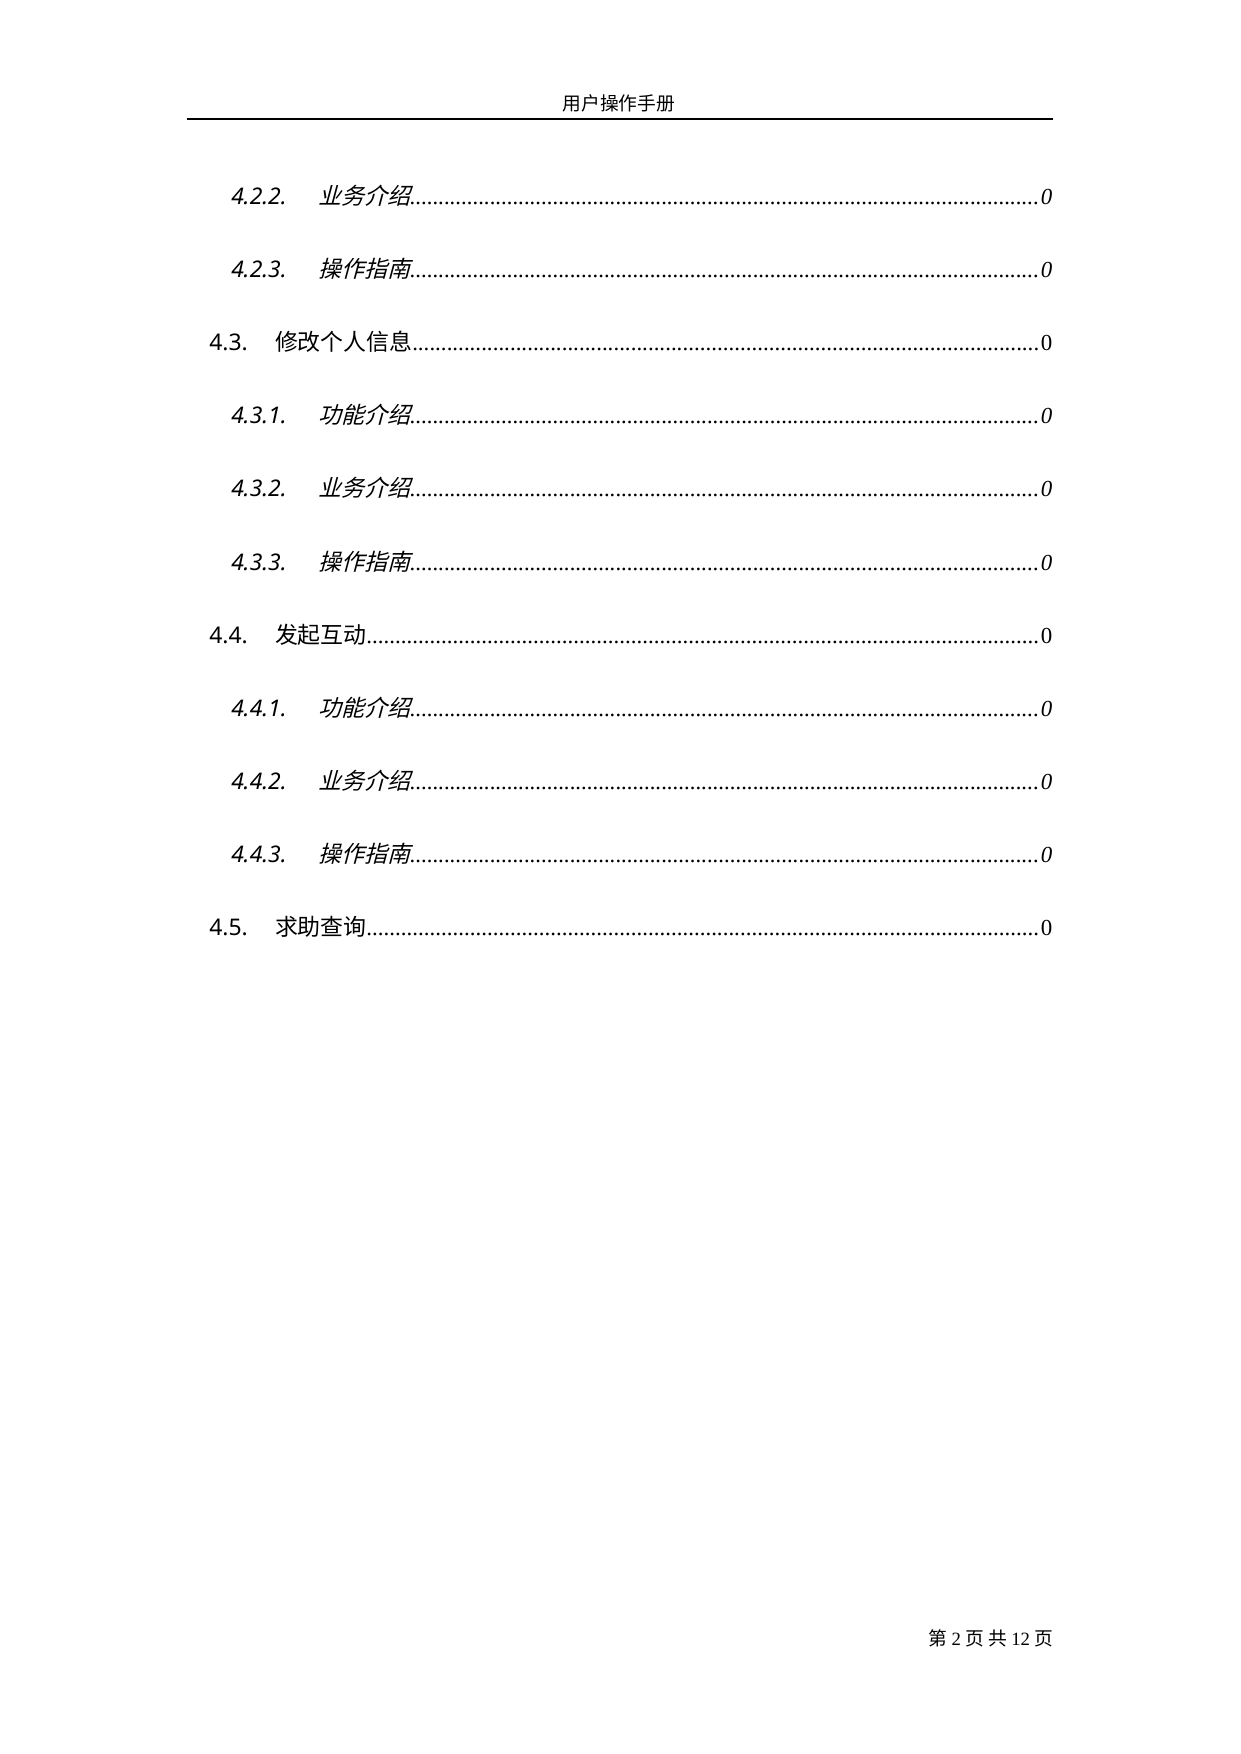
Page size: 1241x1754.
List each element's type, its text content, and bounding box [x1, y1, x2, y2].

text 4.3.1. 功能介绍 0 [231, 381, 1053, 446]
text 4.4.3. 操作指南 0 [231, 820, 1053, 885]
text 4.4.1. 功能介绍 0 [231, 674, 1053, 739]
text 4.2.2. 业务介绍 0 [231, 162, 1053, 227]
text 4.3.2. 业务介绍 0 [231, 454, 1053, 519]
text 4.4. 发起互动 0 [209, 601, 1053, 666]
text 4.4.2. 业务介绍 0 [231, 747, 1053, 812]
text 4.3. 修改个人信息 0 [209, 308, 1053, 373]
text 4.3.3. 操作指南 0 [231, 528, 1053, 593]
text 4.2.3. 操作指南 0 [231, 235, 1053, 300]
text 4.5. 求助查询 0 [209, 893, 1053, 958]
